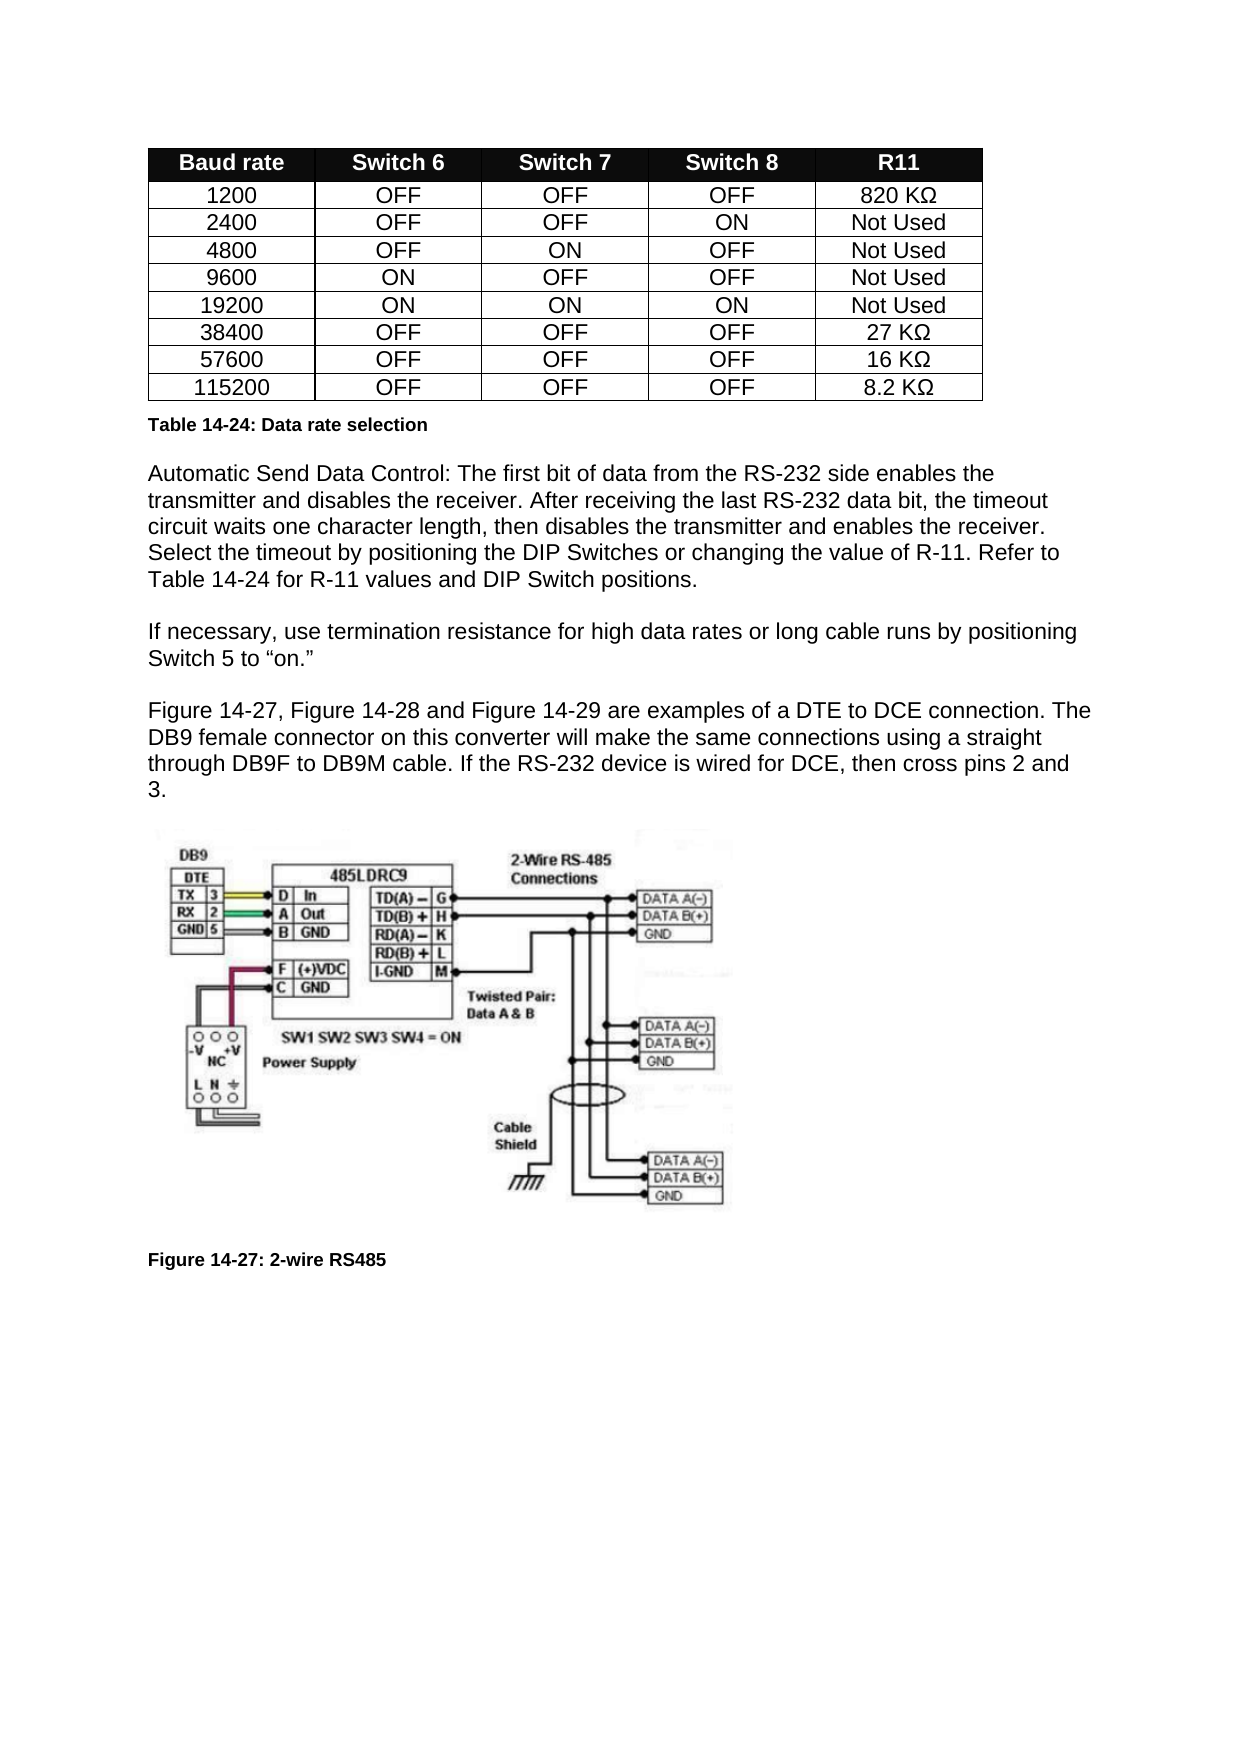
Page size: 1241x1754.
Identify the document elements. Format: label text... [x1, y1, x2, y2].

table_cell OFF [316, 237, 481, 263]
table_cell 38400 [149, 319, 314, 345]
text If necessary, use termination resistance for high data rates or long cable runs by positioning Switch 5 to “on.” [148, 618, 1093, 671]
table_header Switch 6 [316, 149, 481, 181]
table_cell OFF [649, 346, 815, 373]
table_cell 115200 [149, 374, 314, 400]
table_cell Not Used [816, 264, 982, 291]
table_cell 57600 [149, 346, 314, 373]
table_cell OFF [649, 374, 815, 400]
table_cell 4800 [149, 237, 314, 263]
table_cell OFF [316, 374, 481, 400]
table_cell 27 KΩ [816, 319, 982, 345]
table_cell OFF [482, 209, 648, 236]
table_cell Not Used [816, 209, 982, 236]
table_cell ON [482, 292, 648, 318]
table_header Baud rate [149, 149, 314, 181]
table_cell 9600 [149, 264, 314, 291]
table_cell OFF [649, 319, 815, 345]
table_cell ON [649, 209, 815, 236]
table_cell OFF [316, 319, 481, 345]
table_cell OFF [649, 237, 815, 263]
table_cell OFF [482, 346, 648, 373]
table_cell OFF [316, 346, 481, 373]
table_cell 2400 [149, 209, 314, 236]
table_cell OFF [482, 374, 648, 400]
table_cell OFF [316, 209, 481, 236]
table_cell OFF [649, 264, 815, 291]
table_cell Not Used [816, 292, 982, 318]
table_cell OFF [649, 182, 815, 208]
table_header Switch 8 [649, 149, 815, 181]
table_cell ON [649, 292, 815, 318]
picture [147, 829, 739, 1236]
table_cell 16 KΩ [816, 346, 982, 373]
table_header Switch 7 [482, 149, 648, 181]
table_cell 8.2 KΩ [816, 374, 982, 400]
table_cell OFF [482, 182, 648, 208]
table_header R11 [816, 149, 982, 181]
table_cell 820 KΩ [816, 182, 982, 208]
table_cell Not Used [816, 237, 982, 263]
table_cell OFF [316, 182, 481, 208]
table_cell ON [482, 237, 648, 263]
table_cell 1200 [149, 182, 314, 208]
table_cell OFF [482, 264, 648, 291]
table_cell 19200 [149, 292, 314, 318]
table_cell ON [316, 264, 481, 291]
table_cell ON [316, 292, 481, 318]
table_cell OFF [482, 319, 648, 345]
